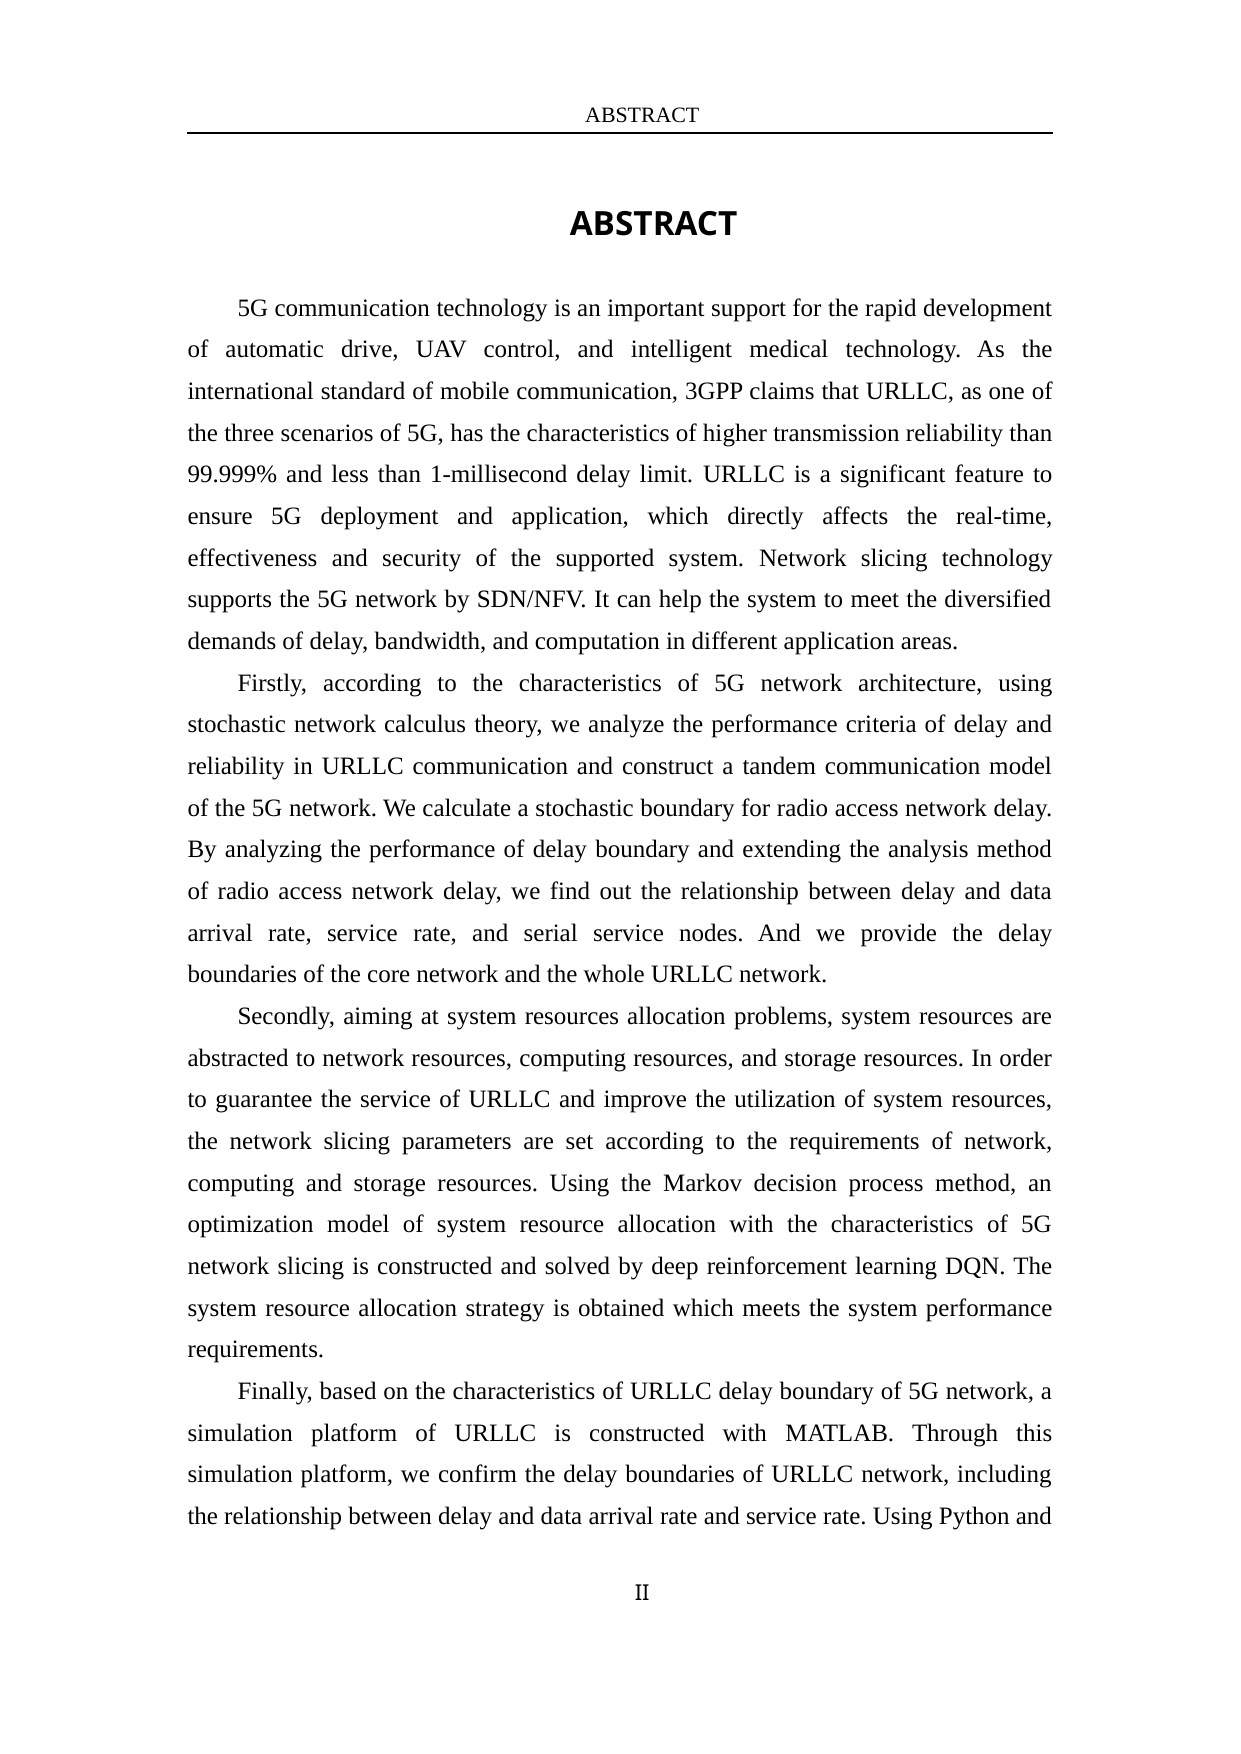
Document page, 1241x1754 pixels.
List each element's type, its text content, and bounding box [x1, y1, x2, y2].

title ABSTRACT [187, 200, 1053, 245]
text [187, 1366, 1053, 1533]
text Firstly, according to the characteristics of 5G network architecture, using stochastic network calculus theory, we analyze the performance criteria of delay and reliability in URLLC communication and construct a tandem communication model of the 5G network. We calculate a stochastic boundary for radio access network delay. By analyzing the performance of delay boundary and extending the analysis method of radio access network delay, we find out the relationship between delay and data arrival rate, service rate, and serial service nodes. And we provide the delay boundaries of the core network and the whole URLLC network. [187, 658, 1053, 991]
text 5G communication technology is an important support for the rapid development of automatic drive, UAV control, and intelligent medical technology. As the international standard of mobile communication, 3GPP claims that URLLC, as one of the three scenarios of 5G, has the characteristics of higher transmission reliability than 99.999% and less than 1-millisecond delay limit. URLLC is a significant feature to ensure 5G deployment and application, which directly affects the real-time, effectiveness and security of the supported system. Network slicing technology supports the 5G network by SDN/NFV. It can help the system to meet the diversified demands of delay, bandwidth, and computation in different application areas. [187, 283, 1053, 658]
text Secondly, aiming at system resources allocation problems, system resources are abstracted to network resources, computing resources, and storage resources. In order to guarantee the service of URLLC and improve the utilization of system resources, the network slicing parameters are set according to the requirements of network, computing and storage resources. Using the Markov decision process method, an optimization model of system resource allocation with the characteristics of 5G network slicing is constructed and solved by deep reinforcement learning DQN. The system resource allocation strategy is obtained which meets the system performance requirements. [187, 991, 1053, 1366]
